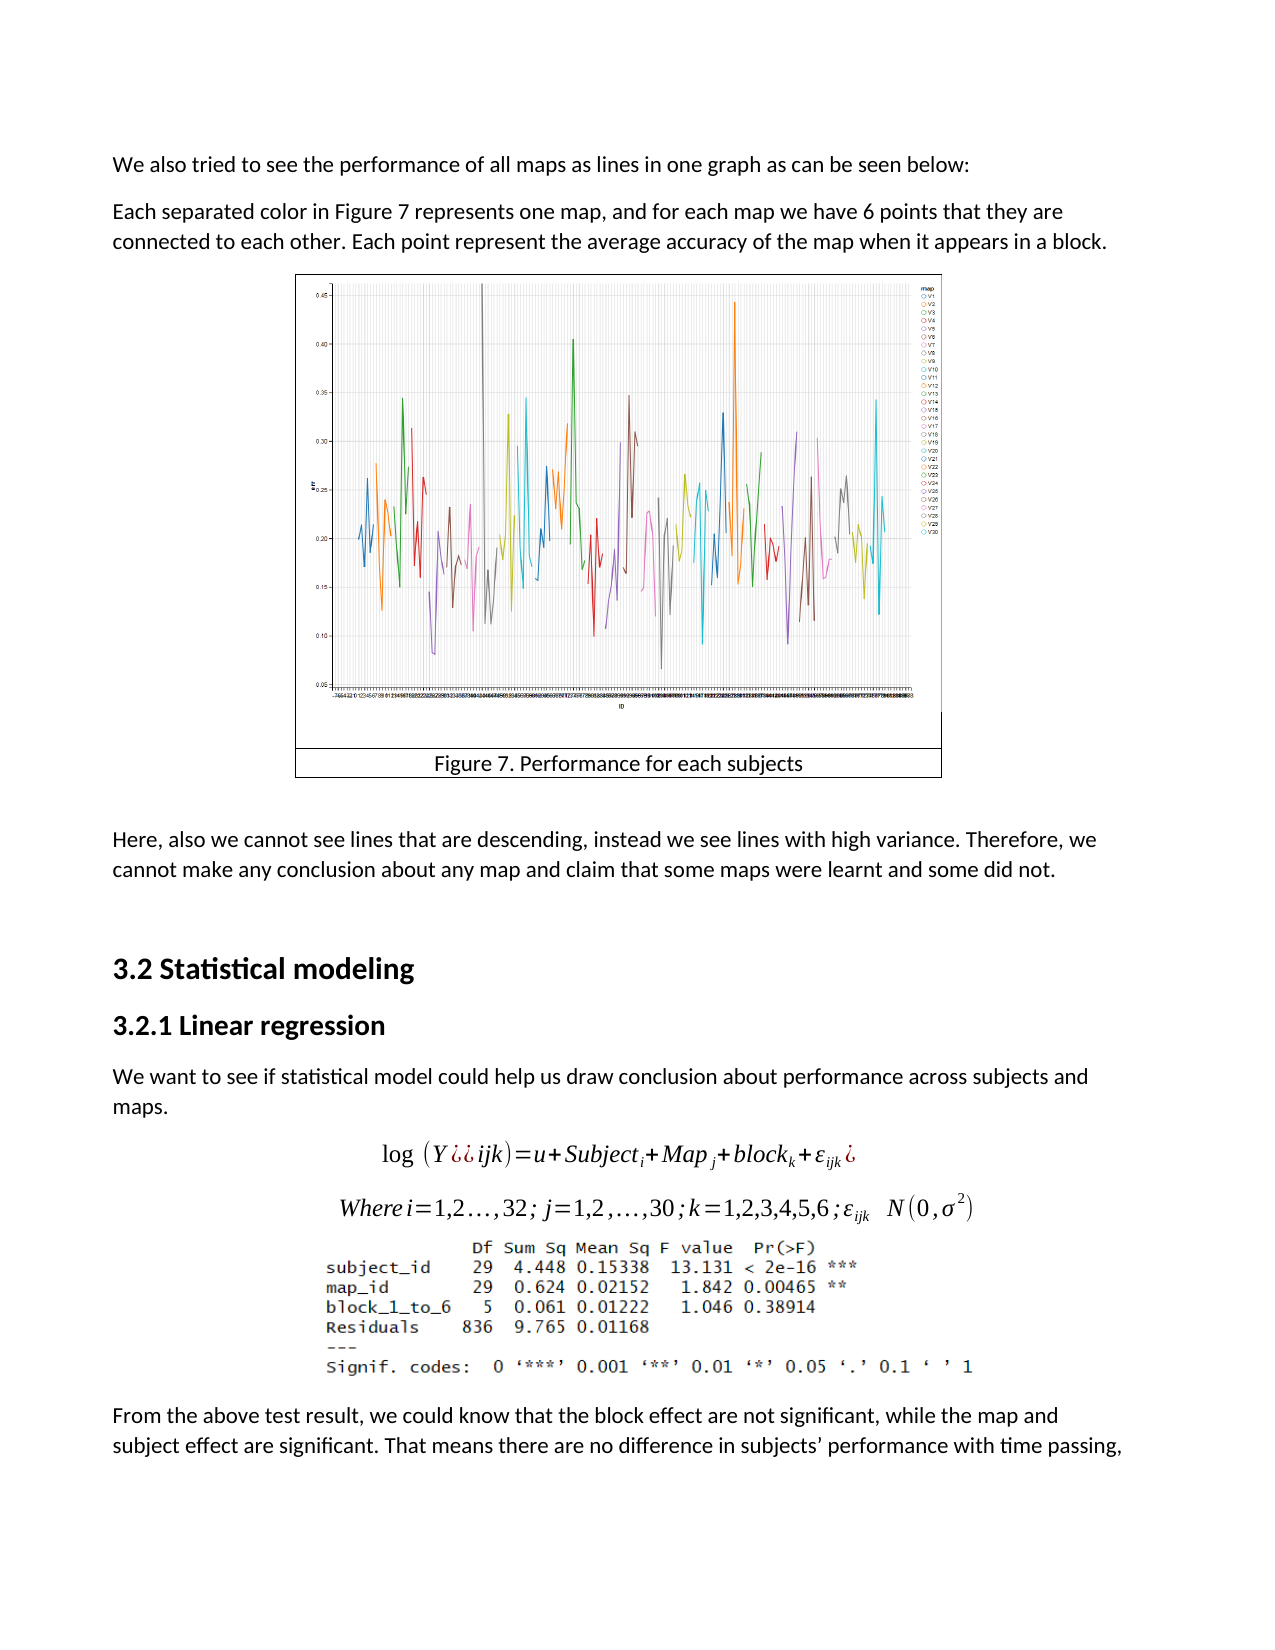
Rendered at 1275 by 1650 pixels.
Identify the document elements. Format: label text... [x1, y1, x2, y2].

picture [307, 275, 942, 712]
text Each separated color in Figure 7 represents one map, and for each map we have 6 points that they are connected to each other. Each point represent the average accuracy of the map when it appears in a block. [112, 197, 1125, 255]
text Here, also we cannot see lines that are descending, instead we see lines with high variance. Therefore, we cannot make any conclusion about any map and claim that some maps were learnt and some did not. [112, 825, 1125, 883]
table_header [296, 275, 941, 748]
picture [320, 1226, 992, 1382]
text We also tried to see the performance of all maps as lines in one graph as can be seen below: [112, 150, 1125, 178]
table_cell Figure 7. Performance for each subjects [296, 749, 941, 777]
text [112, 1401, 1125, 1459]
text We want to see if statistical model could help us draw conclusion about performance across subjects and maps. [112, 1062, 1125, 1120]
text 3.2 Statistical modeling [112, 949, 1125, 987]
text 3.2.1 Linear regression [112, 1007, 1125, 1042]
